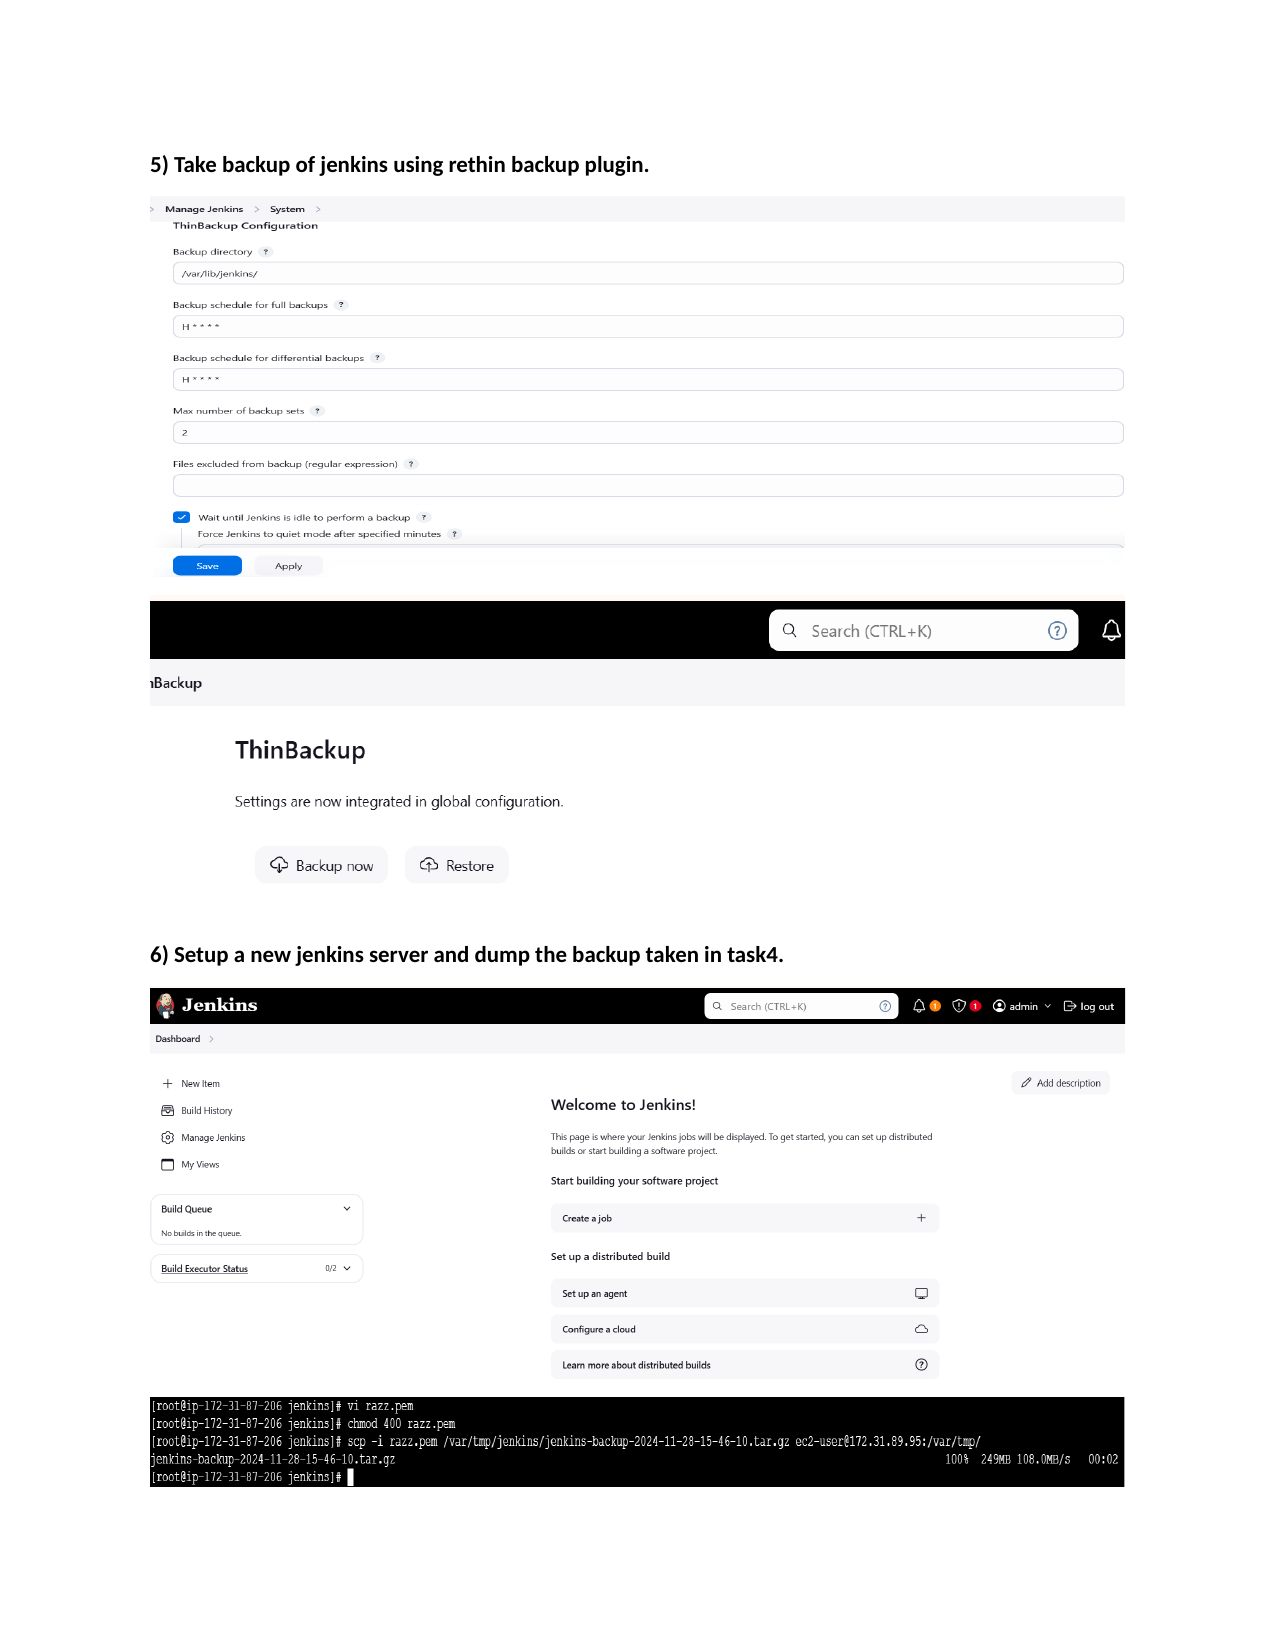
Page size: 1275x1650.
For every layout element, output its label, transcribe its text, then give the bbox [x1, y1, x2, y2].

picture [150, 1397, 1125, 1489]
picture [150, 986, 1125, 1379]
text 5) Take backup of jenkins using rethin backup plugin. [150, 150, 1125, 178]
picture [150, 196, 1125, 577]
text 6) Setup a new jenkins server and dump the backup taken in task4. [150, 940, 1125, 968]
picture [150, 595, 1125, 922]
